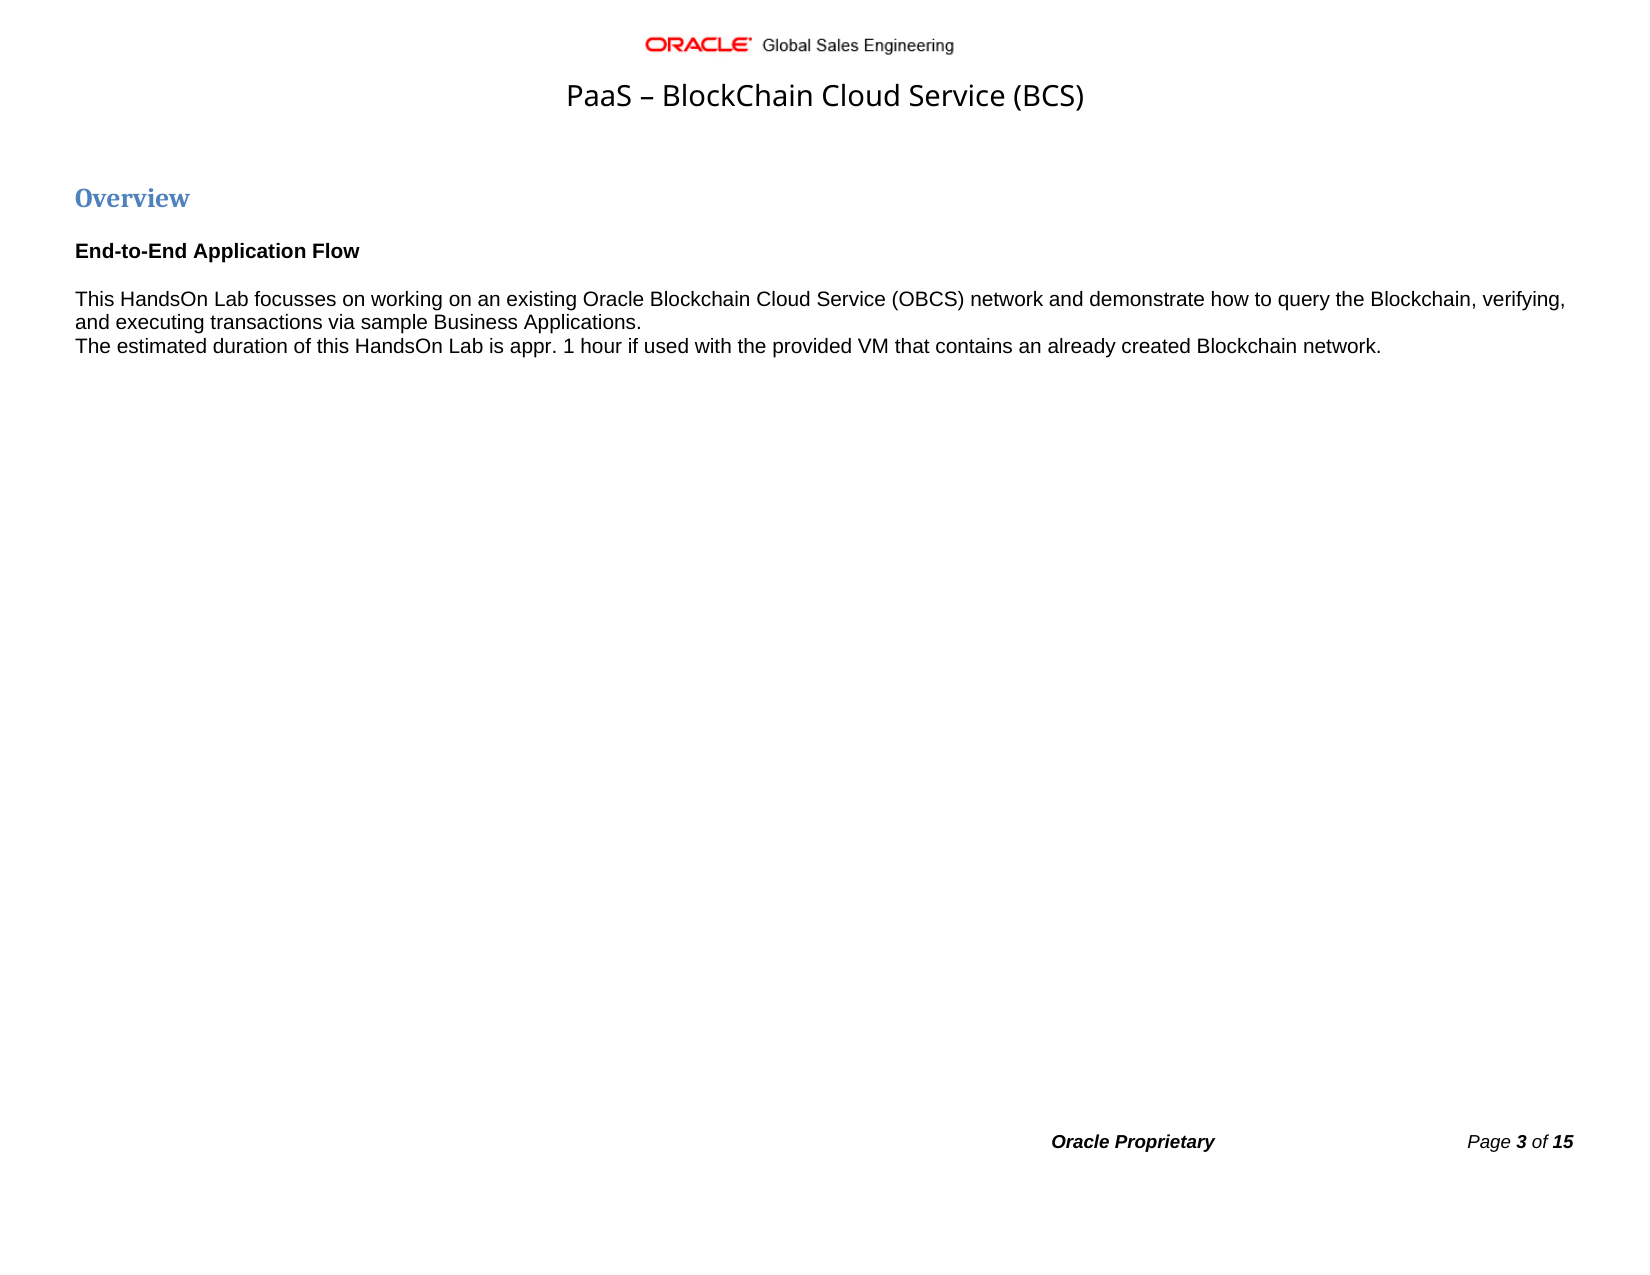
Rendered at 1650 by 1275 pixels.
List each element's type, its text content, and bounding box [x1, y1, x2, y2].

picture [641, 31, 961, 67]
text End-to-End Application Flow [75, 238, 1575, 262]
subtitle Overview [75, 183, 1575, 214]
text The estimated duration of this HandsOn Lab is appr. 1 hour if used with the provided VM that contains an already created Blockchain network. [75, 334, 1575, 358]
text This HandsOn Lab focusses on working on an existing Oracle Blockchain Cloud Service (OBCS) network and demonstrate how to query the Blockchain, verifying, and executing transactions via sample Business Applications. [75, 286, 1575, 334]
